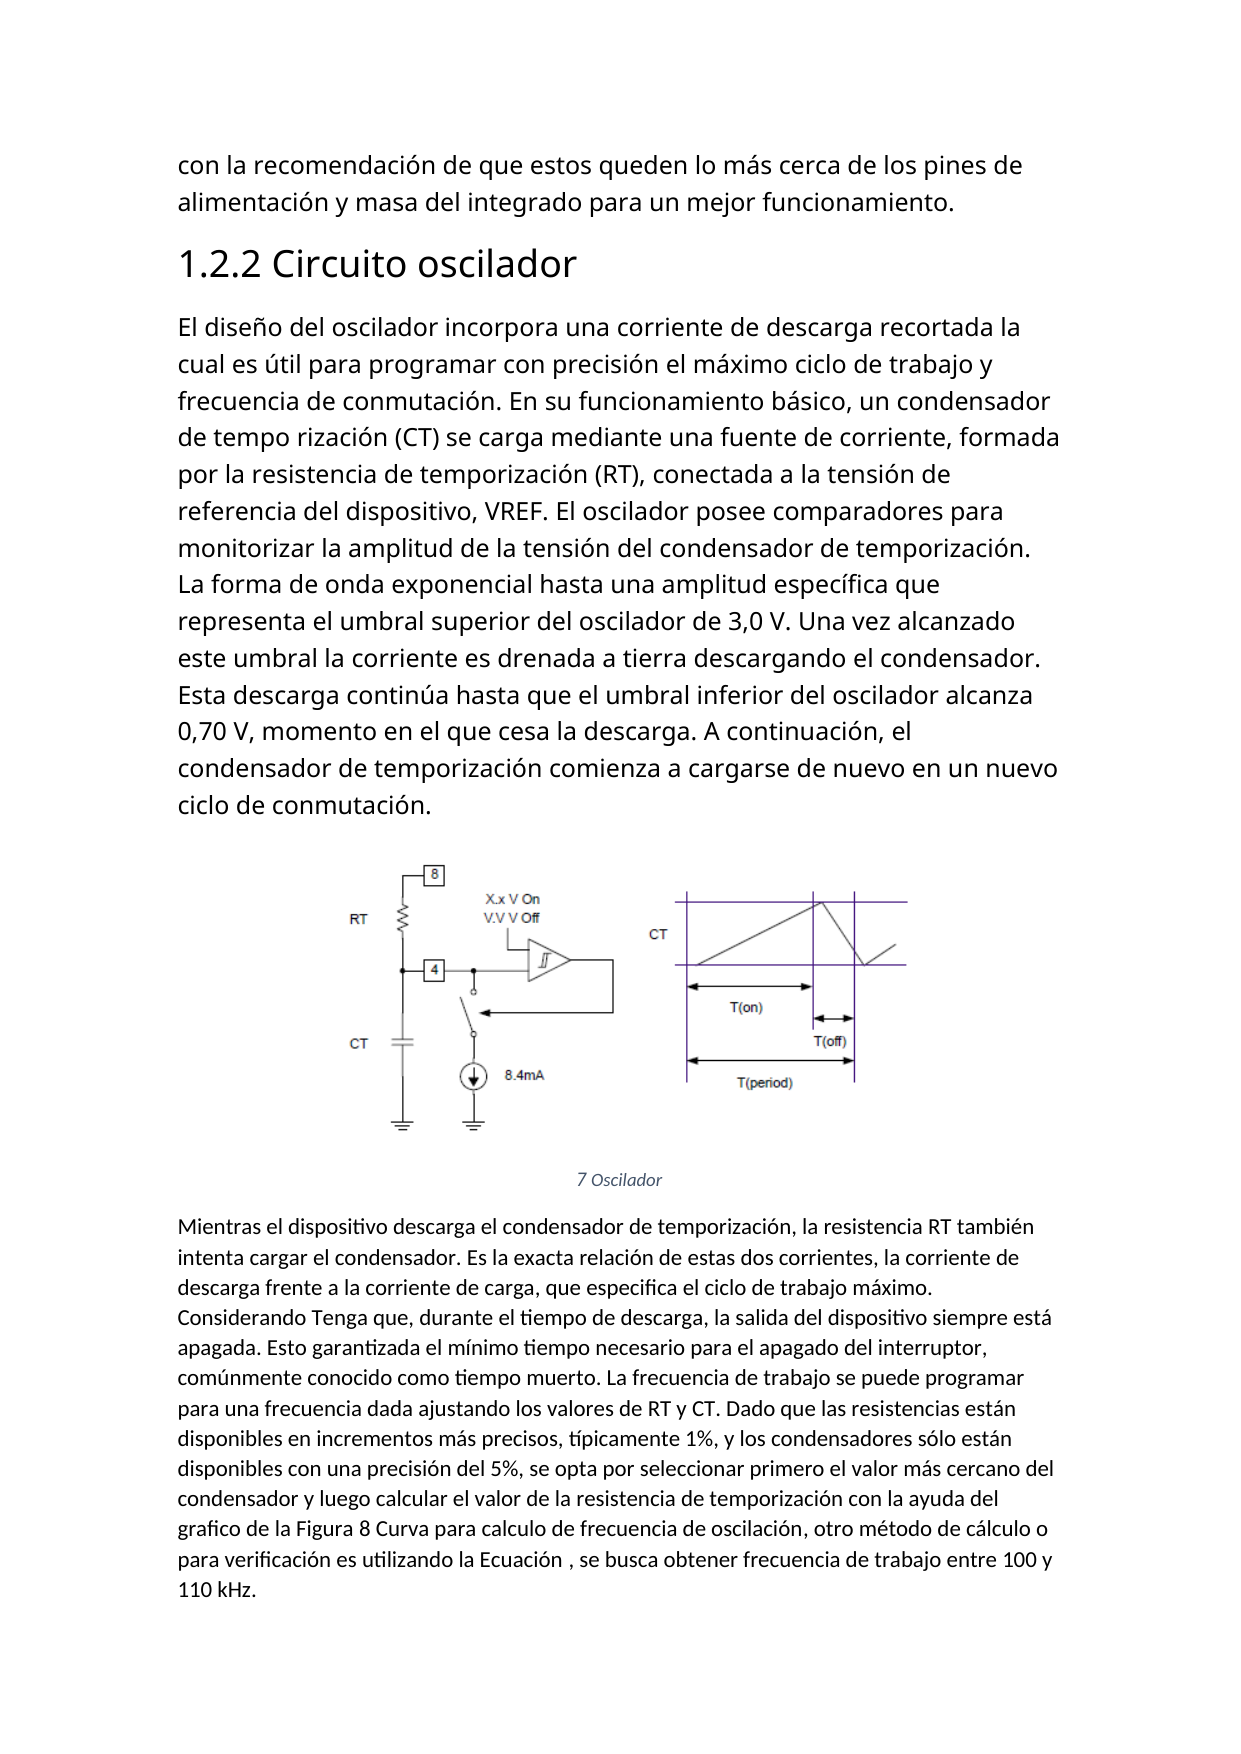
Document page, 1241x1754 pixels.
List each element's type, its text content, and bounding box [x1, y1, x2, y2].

text El diseño del oscilador incorpora una corriente de descarga recortada la cual es útil para programar con precisión el máximo ciclo de trabajo y frecuencia de conmutación. En su funcionamiento básico, un condensador de tempo rización (CT) se carga mediante una fuente de corriente, formada por la resistencia de temporización (RT), conectada a la tensión de referencia del dispositivo, VREF. El oscilador posee comparadores para monitorizar la amplitud de la tensión del condensador de temporización. La forma de onda exponencial hasta una amplitud específica que representa el umbral superior del oscilador de 3,0 V. Una vez alcanzado este umbral la corriente es drenada a tierra descargando el condensador. Esta descarga continúa hasta que el umbral inferior del oscilador alcanza 0,70 V, momento en el que cesa la descarga. A continuación, el condensador de temporización comienza a cargarse de nuevo en un nuevo ciclo de conmutación. [177, 309, 1063, 822]
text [177, 148, 1063, 218]
text Mientras el dispositivo descarga el condensador de temporización, la resistencia RT también intenta cargar el condensador. Es la exacta relación de estas dos corrientes, la corriente de descarga frente a la corriente de carga, que especifica el ciclo de trabajo máximo. Considerando Tenga que, durante el tiempo de descarga, la salida del dispositivo siempre está apagada. Esto garantizada el mínimo tiempo necesario para el apagado del interruptor, comúnmente conocido como tiempo muerto. La frecuencia de trabajo se puede programar para una frecuencia dada ajustando los valores de RT y CT. Dado que las resistencias están disponibles en incrementos más precisos, típicamente 1%, y los condensadores sólo están disponibles con una precisión del 5%, se opta por seleccionar primero el valor más cercano del condensador y luego calcular el valor de la resistencia de temporización con la ayuda del grafico de la Figura 8 Curva para calculo de frecuencia de oscilación, otro método de cálculo o para verificación es utilizando la Ecuación 1, se busca obtener frecuencia de trabajo entre 100 y 110 kHz. [177, 1212, 1063, 1603]
text 7 Oscilador [177, 1166, 1063, 1192]
picture [321, 841, 919, 1148]
text 1.2.2 Circuito oscilador [177, 238, 1063, 289]
